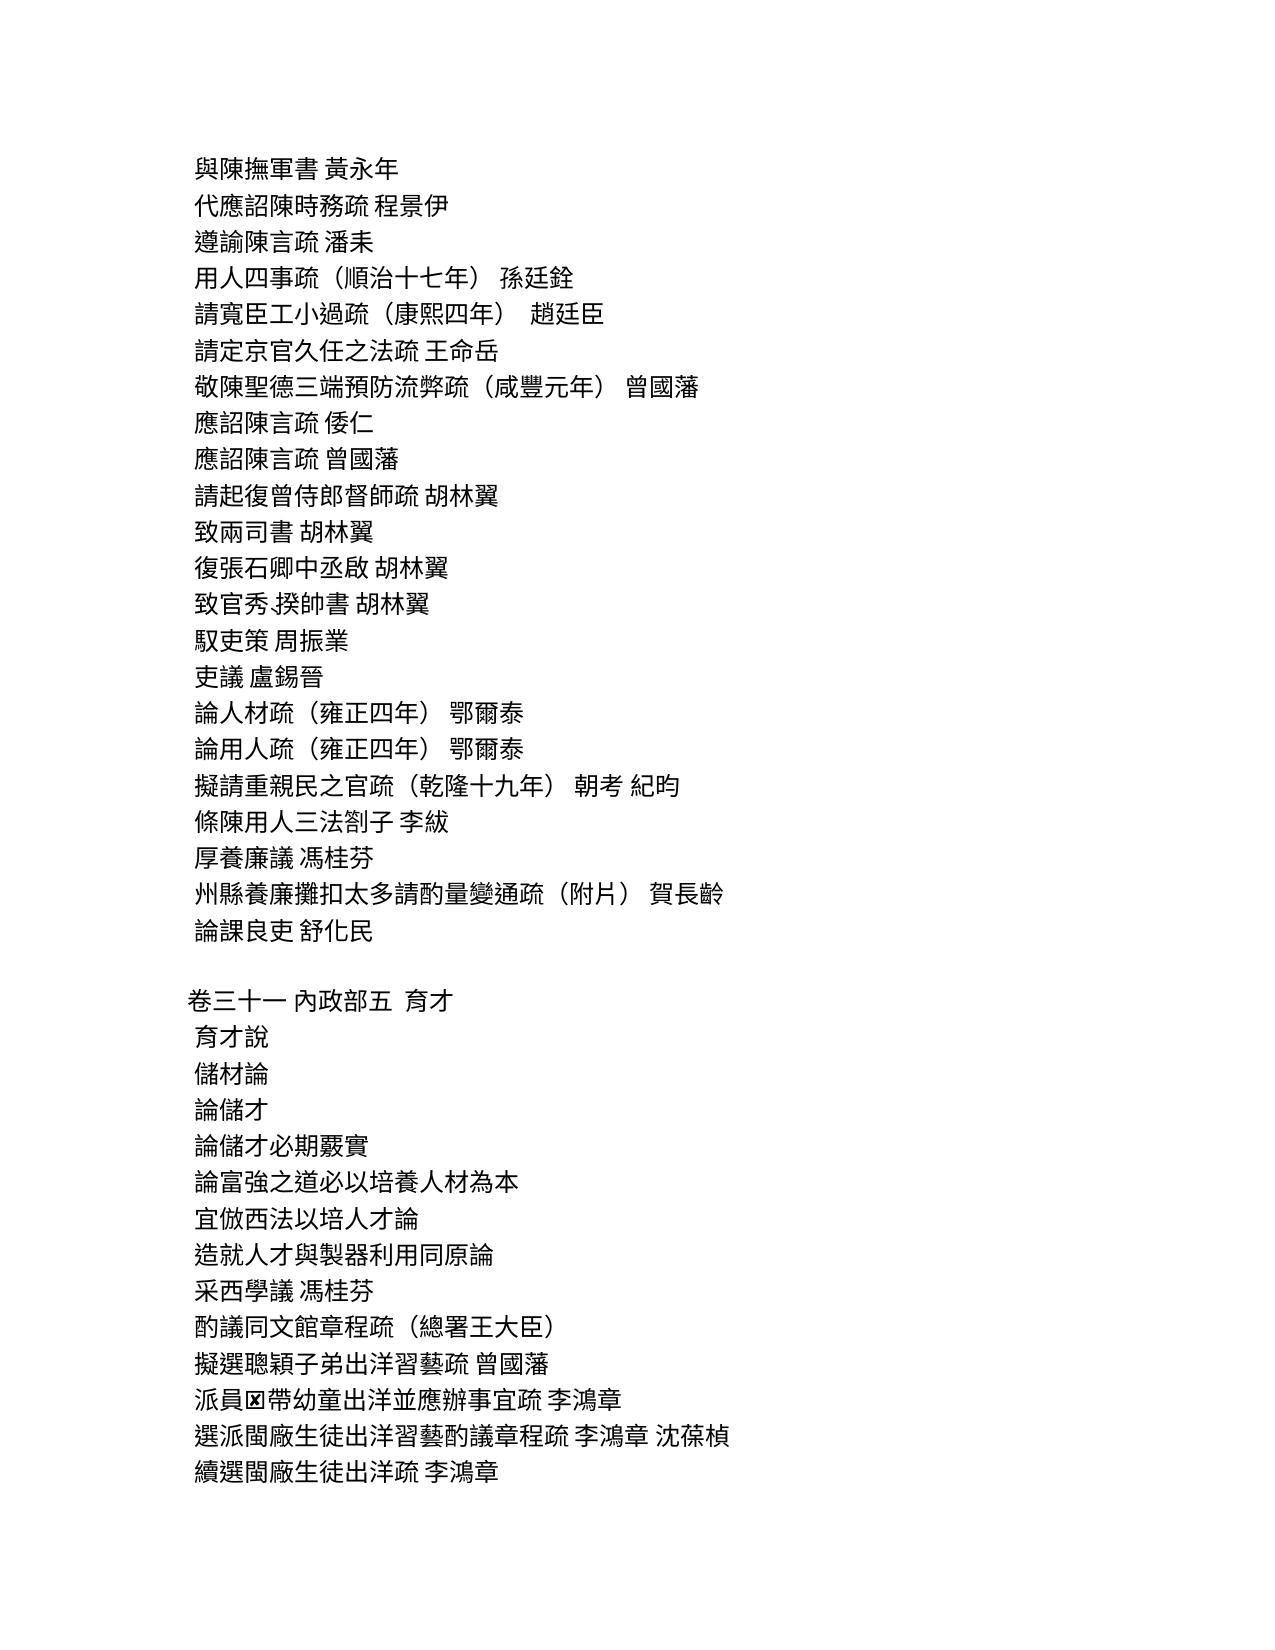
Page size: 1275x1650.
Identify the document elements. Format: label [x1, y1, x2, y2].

text [187, 150, 1087, 1489]
